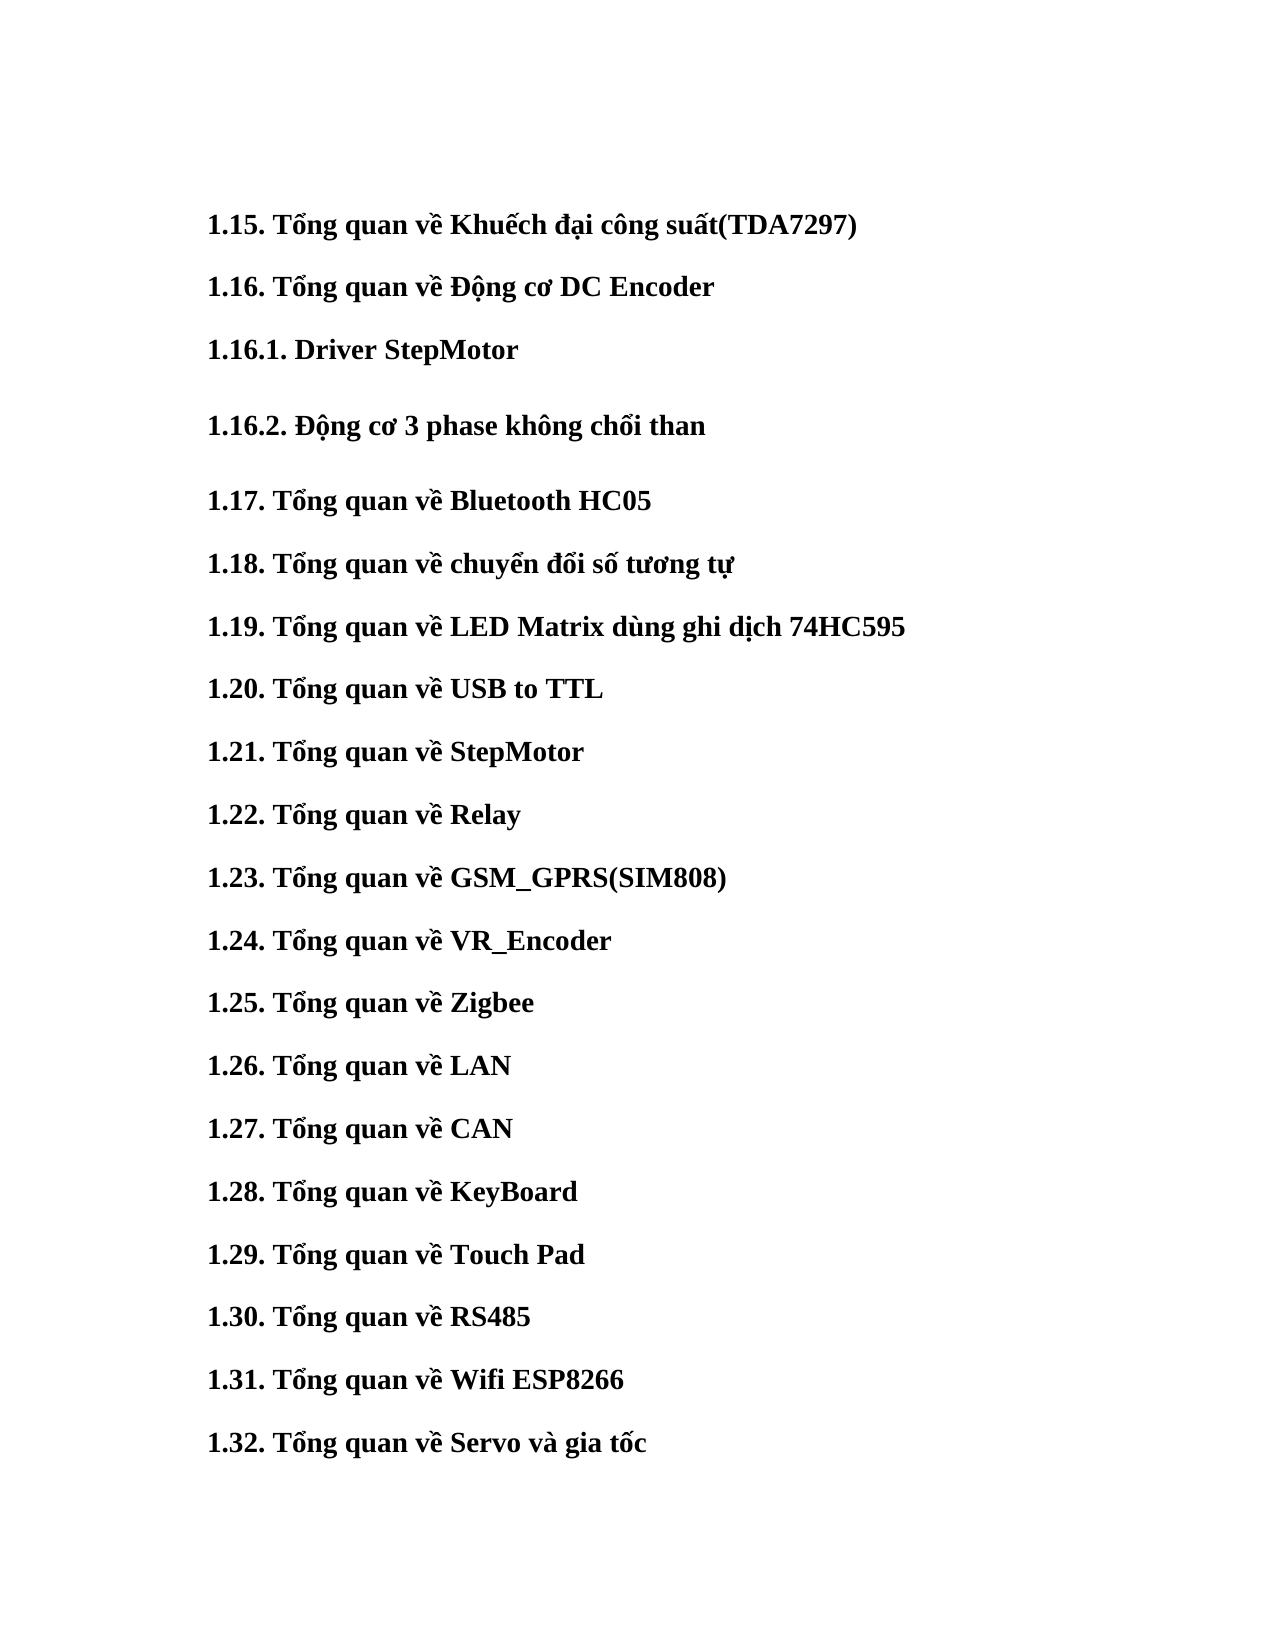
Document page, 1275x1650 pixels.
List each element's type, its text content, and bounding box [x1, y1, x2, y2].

subtitle 1.16.2. Động cơ 3 phase không chổi than [207, 408, 1157, 441]
subtitle 1.16.1. Driver StepMotor [207, 332, 1157, 366]
subtitle 1.18. Tổng quan về chuyển đổi số tương tự [207, 546, 1157, 579]
subtitle 1.32. Tổng quan về Servo và gia tốc [207, 1425, 1157, 1459]
subtitle 1.25. Tổng quan về Zigbee [207, 986, 1157, 1019]
subtitle 1.29. Tổng quan về Touch Pad [207, 1237, 1157, 1270]
subtitle 1.21. Tổng quan về StepMotor [207, 734, 1157, 768]
subtitle 1.30. Tổng quan về RS485 [207, 1299, 1157, 1333]
subtitle 1.26. Tổng quan về LAN [207, 1048, 1157, 1082]
subtitle 1.31. Tổng quan về Wifi ESP8266 [207, 1362, 1157, 1396]
subtitle 1.20. Tổng quan về USB to TTL [207, 671, 1157, 705]
subtitle 1.19. Tổng quan về LED Matrix dùng ghi dịch 74HC595 [207, 609, 1157, 642]
subtitle 1.28. Tổng quan về KeyBoard [207, 1174, 1157, 1207]
subtitle 1.23. Tổng quan về GSM_GPRS(SIM808) [207, 860, 1157, 893]
subtitle 1.16. Tổng quan về Động cơ DC Encoder [207, 269, 1157, 303]
subtitle 1.22. Tổng quan về Relay [207, 797, 1157, 831]
subtitle 1.15. Tổng quan về Khuếch đại công suất(TDA7297) [207, 207, 1157, 240]
subtitle 1.27. Tổng quan về CAN [207, 1111, 1157, 1145]
subtitle 1.17. Tổng quan về Bluetooth HC05 [207, 483, 1157, 517]
subtitle 1.24. Tổng quan về VR_Encoder [207, 923, 1157, 956]
